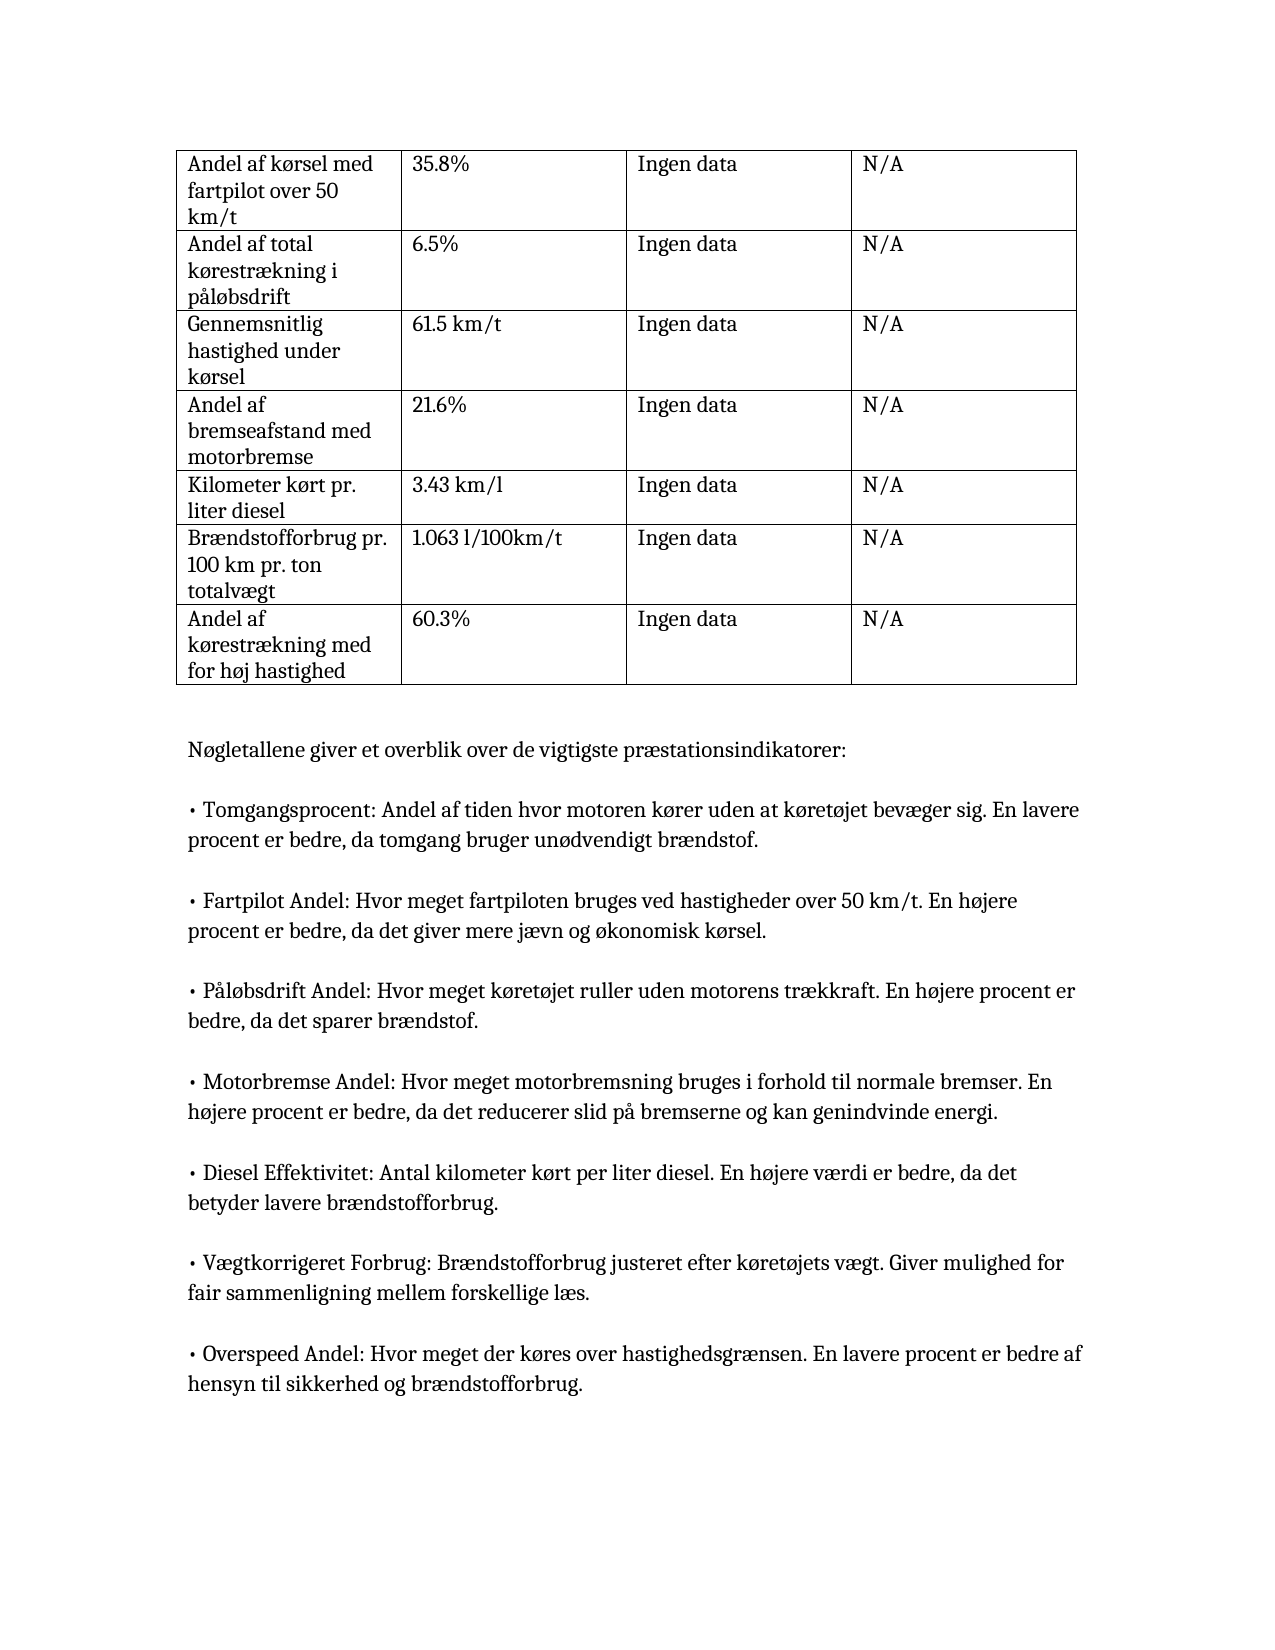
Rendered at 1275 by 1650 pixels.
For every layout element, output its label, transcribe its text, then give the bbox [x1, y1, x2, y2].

table_cell N/A [852, 391, 1076, 470]
table_cell N/A [852, 605, 1076, 684]
table_cell 1.063 l/100km/t [402, 525, 626, 604]
table_cell Ingen data [627, 605, 851, 684]
text Nøgletallene giver et overblik over de vigtigste præstationsindikatorer: • Tomgangsprocent: Andel af tiden hvor motoren kører uden at køretøjet bevæger sig. En lavere procent er bedre, da tomgang bruger unødvendigt brændstof. • Fartpilot Andel: Hvor meget fartpiloten bruges ved hastigheder over 50 km/t. En højere procent er bedre, da det giver mere jævn og økonomisk kørsel. • Påløbsdrift Andel: Hvor meget køretøjet ruller uden motorens trækkraft. En højere procent er bedre, da det sparer brændstof. • Motorbremse Andel: Hvor meget motorbremsning bruges i forhold til normale bremser. En højere procent er bedre, da det reducerer slid på bremserne og kan genindvinde energi. • Diesel Effektivitet: Antal kilometer kørt per liter diesel. En højere værdi er bedre, da det betyder lavere brændstofforbrug. • Vægtkorrigeret Forbrug: Brændstofforbrug justeret efter køretøjets vægt. Giver mulighed for fair sammenligning mellem forskellige læs. • Overspeed Andel: Hvor meget der køres over hastighedsgrænsen. En lavere procent er bedre af hensyn til sikkerhed og brændstofforbrug. [187, 736, 1087, 1427]
table_cell 35.8% [402, 151, 626, 230]
table_cell Gennemsnitlig hastighed under kørsel [177, 311, 401, 390]
table_cell Ingen data [627, 231, 851, 310]
table_cell N/A [852, 151, 1076, 230]
table_cell N/A [852, 525, 1076, 604]
table_cell 6.5% [402, 231, 626, 310]
table_cell Andel af bremseafstand med motorbremse [177, 391, 401, 470]
table_cell 60.3% [402, 605, 626, 684]
table_cell N/A [852, 231, 1076, 310]
table_cell Ingen data [627, 471, 851, 524]
table_cell Ingen data [627, 525, 851, 604]
table_cell Kilometer kørt pr. liter diesel [177, 471, 401, 524]
table_cell Brændstofforbrug pr. 100 km pr. ton totalvægt [177, 525, 401, 604]
table_cell 3.43 km/l [402, 471, 626, 524]
table_cell Andel af kørestrækning med for høj hastighed [177, 605, 401, 684]
table_cell 61.5 km/t [402, 311, 626, 390]
table_cell Andel af kørsel med fartpilot over 50 km/t [177, 151, 401, 230]
table_cell N/A [852, 471, 1076, 524]
table_cell Ingen data [627, 391, 851, 470]
table_cell N/A [852, 311, 1076, 390]
table_cell Ingen data [627, 151, 851, 230]
table_cell 21.6% [402, 391, 626, 470]
table_cell Ingen data [627, 311, 851, 390]
table_cell Andel af total kørestrækning i påløbsdrift [177, 231, 401, 310]
